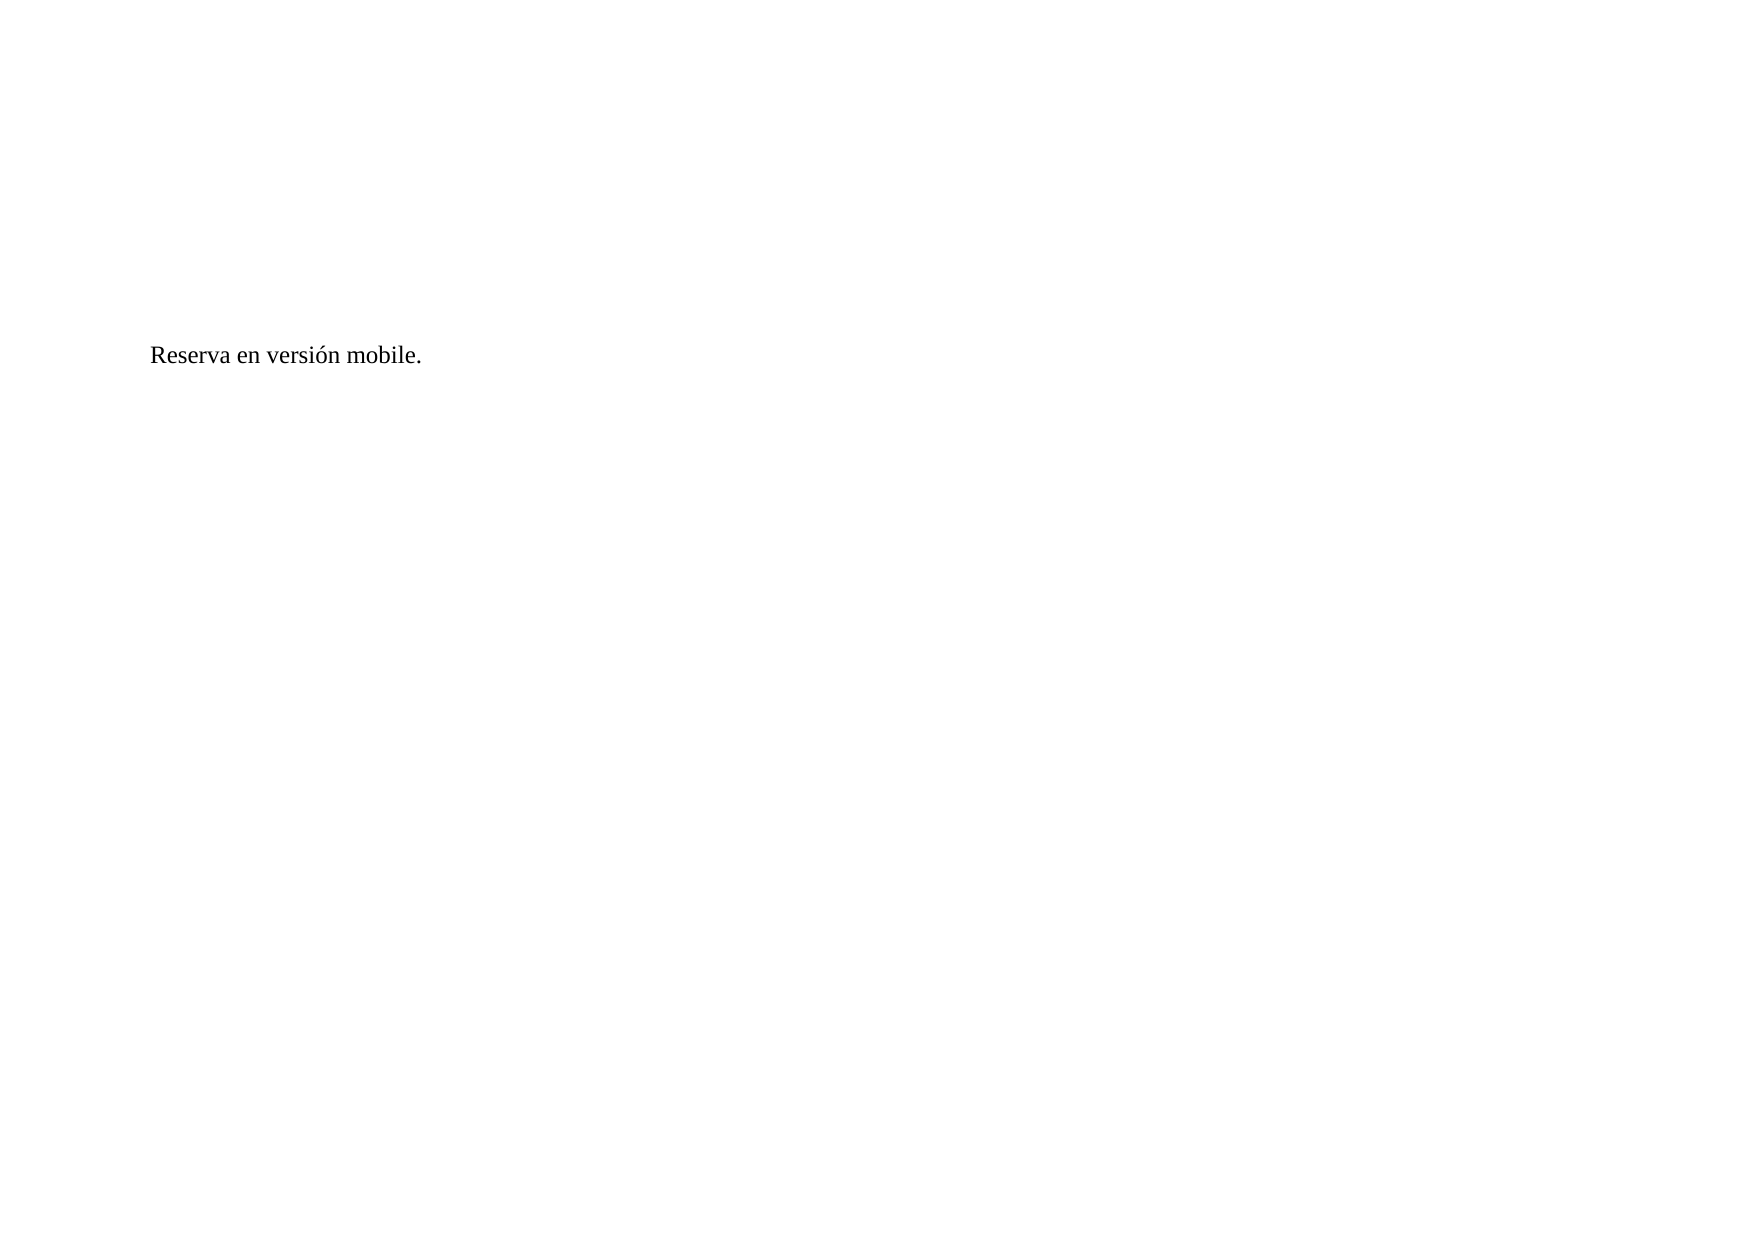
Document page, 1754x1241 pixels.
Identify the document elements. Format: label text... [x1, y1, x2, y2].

text Reserva en versión mobile. [150, 319, 1604, 375]
